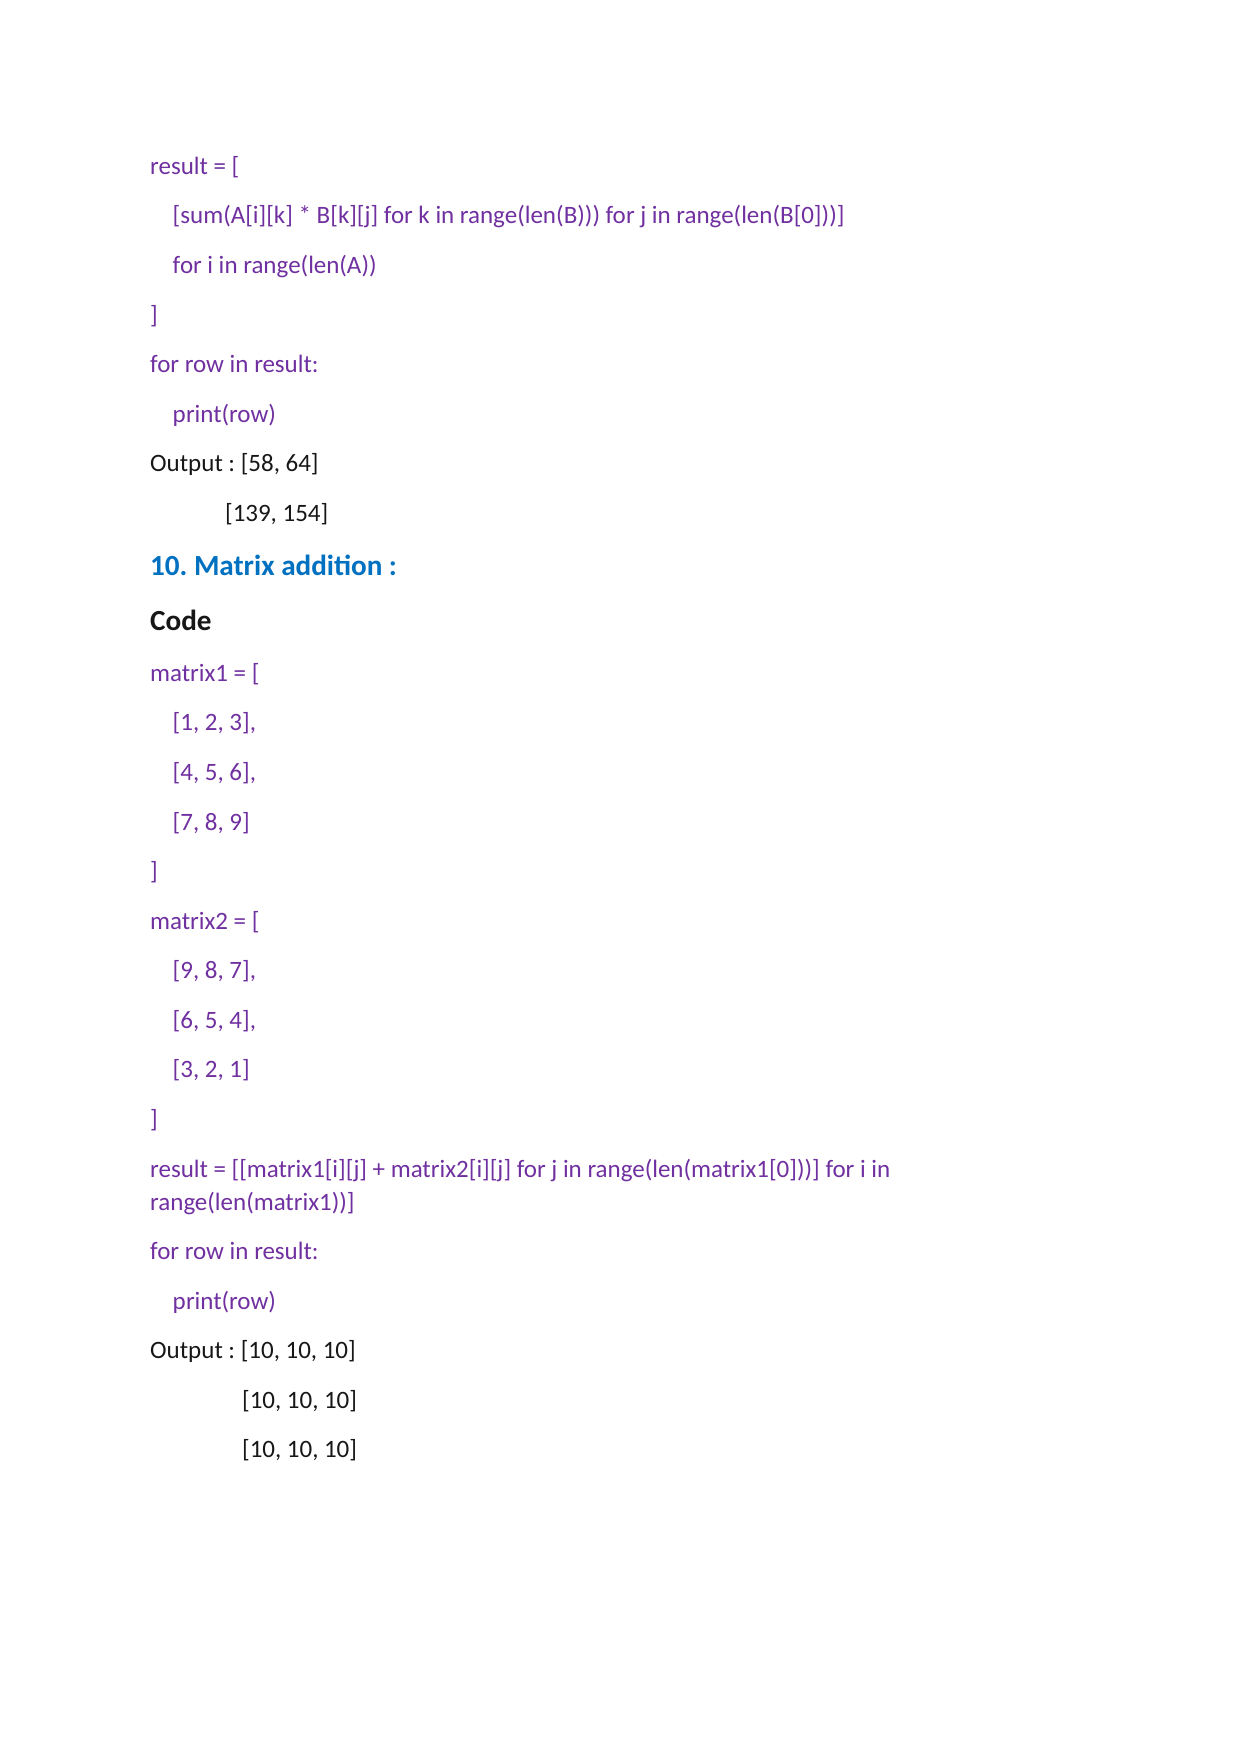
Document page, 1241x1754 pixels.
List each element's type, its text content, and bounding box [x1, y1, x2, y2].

text [10, 10, 10] [150, 1384, 1090, 1414]
text [6, 5, 4], [150, 1004, 1090, 1034]
text Output : [10, 10, 10] [150, 1334, 1090, 1365]
text print(row) [150, 398, 1090, 428]
text ] [150, 1103, 1090, 1134]
text matrix1 = [ [150, 657, 1090, 687]
text for i in range(len(A)) [150, 249, 1090, 280]
text ] [150, 855, 1090, 886]
text for row in result: [150, 1235, 1090, 1266]
text [3, 2, 1] [150, 1053, 1090, 1084]
text Output : [58, 64] [150, 447, 1090, 478]
text [4, 5, 6], [150, 756, 1090, 787]
text ] [150, 299, 1090, 329]
text result = [ [150, 150, 1090, 181]
text [sum(A[i][k] * B[k][j] for k in range(len(B))) for j in range(len(B[0]))] [150, 199, 1090, 230]
text 10. Matrix addition : [150, 547, 1090, 582]
text [10, 10, 10] [150, 1433, 1090, 1464]
text Code [150, 602, 1090, 637]
text [1, 2, 3], [150, 706, 1090, 737]
text print(row) [150, 1285, 1090, 1315]
text [139, 154] [150, 497, 1090, 528]
text for row in result: [150, 348, 1090, 379]
text matrix2 = [ [150, 905, 1090, 935]
text result = [[matrix1[i][j] + matrix2[i][j] for j in range(len(matrix1[0]))] for i in range(len(matrix1))] [150, 1153, 1090, 1216]
text [9, 8, 7], [150, 954, 1090, 985]
text [7, 8, 9] [150, 806, 1090, 836]
